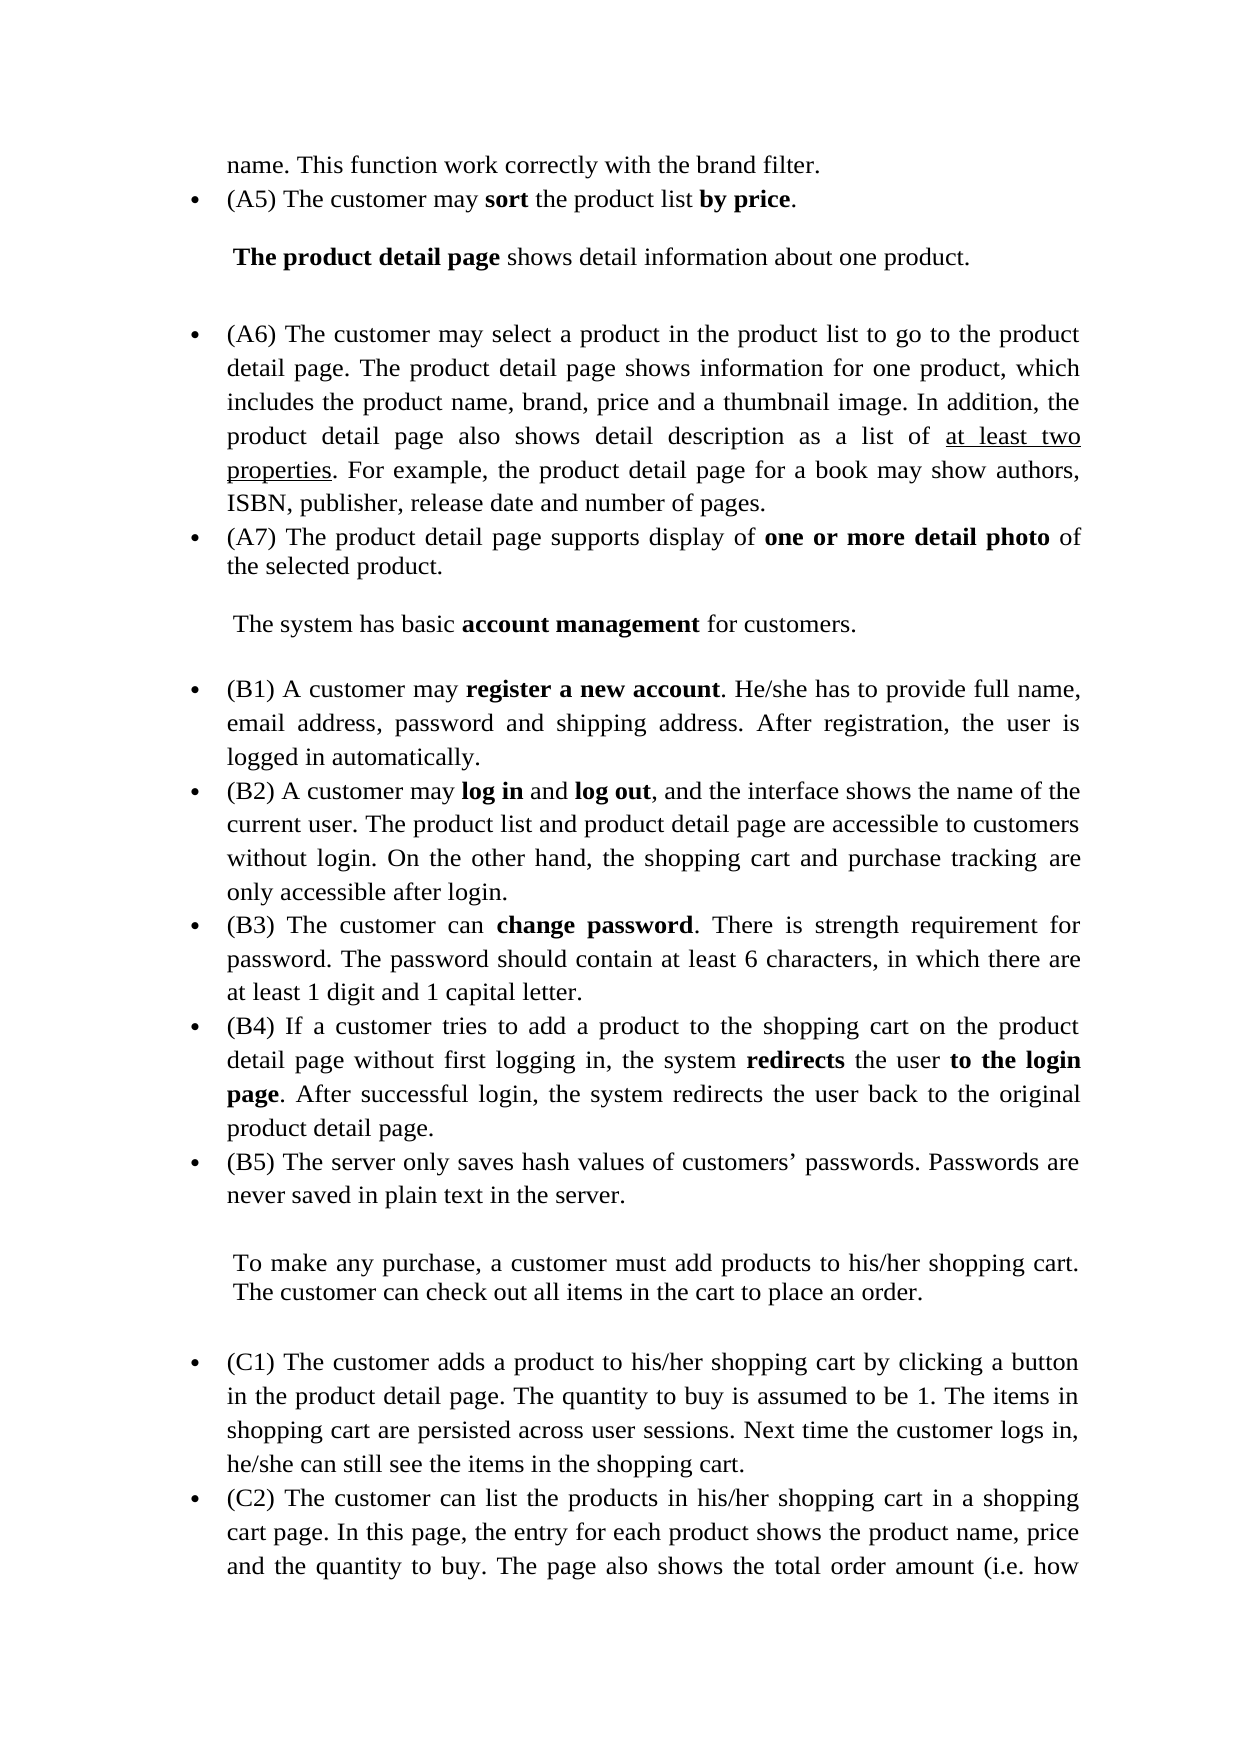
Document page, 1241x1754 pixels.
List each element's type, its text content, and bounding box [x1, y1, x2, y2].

list (B1) A customer may register a new account. He/she has to provide full name, email address, password and shipping address. After registration, the user is logged in automatically. [191, 674, 1081, 771]
text The product detail page shows detail information about one product. [233, 242, 1081, 271]
list (C1) The customer adds a product to his/her shopping cart by clicking a button in the product detail page. The quantity to buy is assumed to be 1. The items in shopping cart are persisted across user sessions. Next time the customer logs in, he/she can still see the items in the shopping cart. [191, 1347, 1081, 1478]
text The system has basic account management for customers. [233, 609, 1081, 637]
list (B3) The customer can change password. There is strength requirement for password. The password should contain at least 6 characters, in which there are at least 1 digit and 1 capital letter. [191, 910, 1081, 1006]
list (A4) The customer may filter the product list by searching keywords in product name. This function work correctly with the brand filter. [191, 150, 1081, 179]
list (A5) The customer may sort the product list by price. [191, 184, 1081, 212]
list (B4) If a customer tries to add a product to the shopping cart on the product detail page without first logging in, the system redirects the user to the login page. After successful login, the system redirects the user back to the original product detail page. [191, 1011, 1081, 1141]
list (B2) A customer may log in and log out, and the interface shows the name of the current user. The product list and product detail page are accessible to customers without login. On the other hand, the shopping cart and purchase tracking are only accessible after login. [191, 776, 1081, 905]
text To make any purchase, a customer must add products to his/her shopping cart. The customer can check out all items in the cart to place an order. [233, 1248, 1081, 1306]
list (A7) The product detail page supports display of one or more detail photo of the selected product. [191, 522, 1081, 580]
list (B5) The server only saves hash values of customers’ passwords. Passwords are never saved in plain text in the server. [191, 1147, 1081, 1209]
